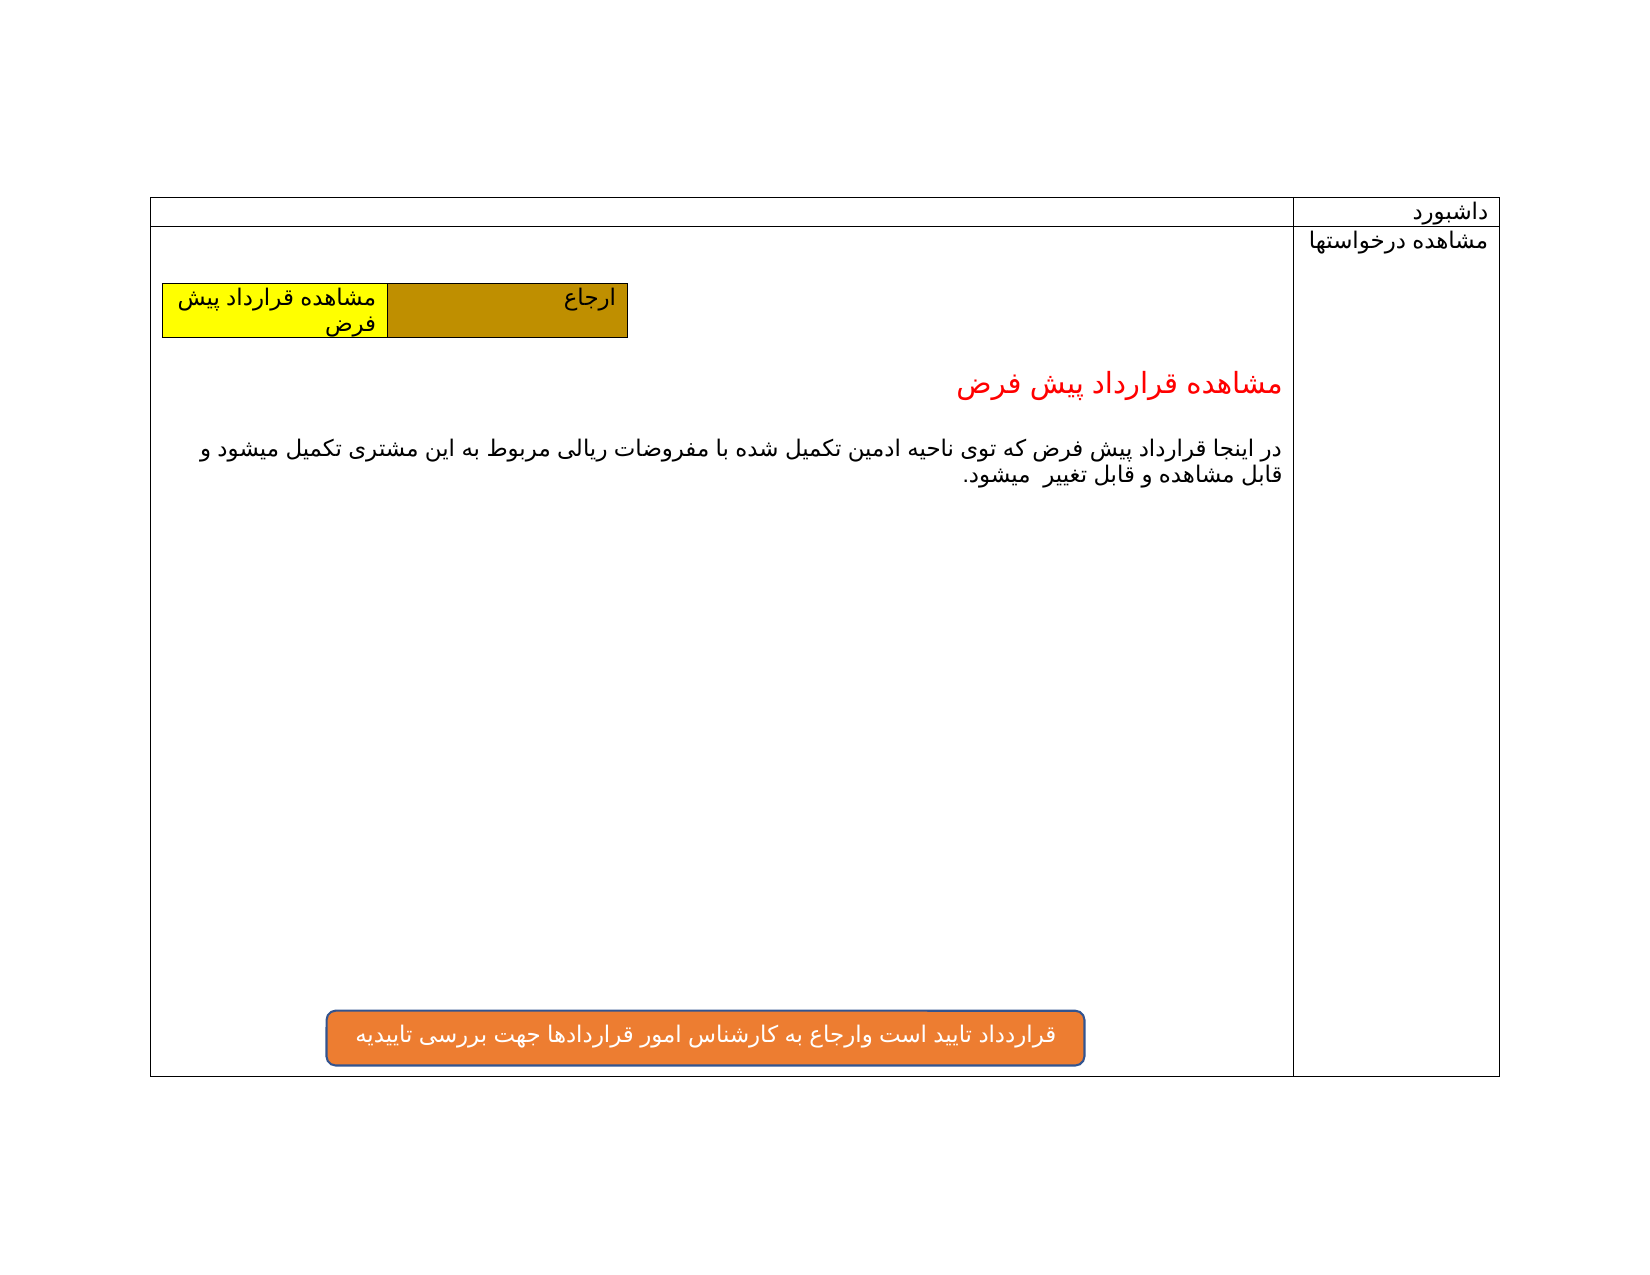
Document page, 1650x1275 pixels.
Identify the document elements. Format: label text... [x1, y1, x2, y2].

table_header [151, 198, 1293, 226]
table_cell مشاهده قرارداد پیش فرض در اینجا قرارداد پیش فرض که توی ناحیه ادمین تکمیل شده با مفروضات ریالی مربوط به این مشتری تکمیل میشود و قابل مشاهده و قابل تغییر میشود. [151, 227, 1293, 1076]
table_cell مشاهده درخواستها [1294, 227, 1499, 1076]
table_header داشبورد [1294, 198, 1499, 226]
